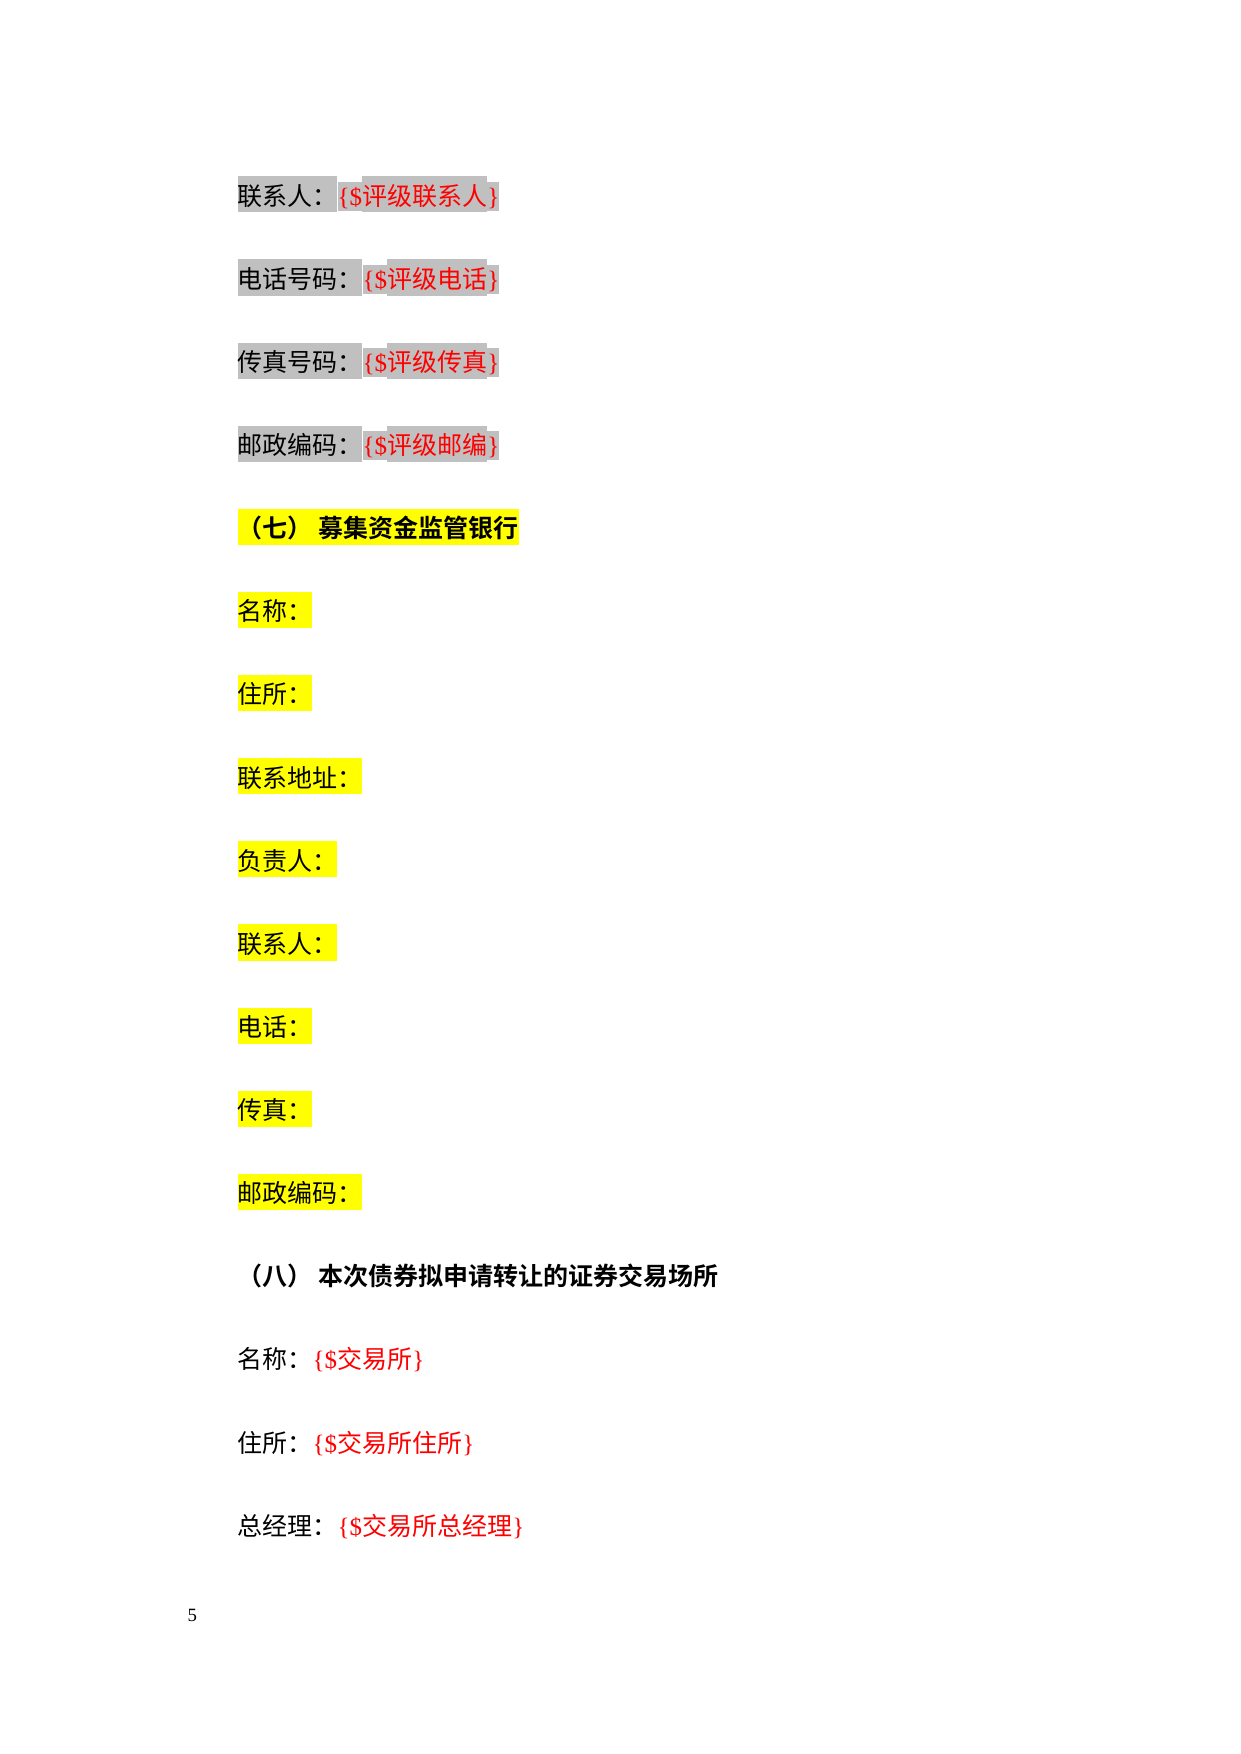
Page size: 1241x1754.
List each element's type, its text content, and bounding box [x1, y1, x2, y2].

text 电话号码：{$评级电话} [187, 245, 1053, 310]
text 名称： [187, 577, 1053, 642]
text 传真： [187, 1076, 1053, 1141]
text 电话： [187, 993, 1053, 1058]
text 邮政编码：{$评级邮编} [187, 411, 1053, 476]
text 住所：{$交易所住所} [187, 1409, 1053, 1474]
list 募集资金监管银行 [187, 494, 1053, 559]
text 传真号码：{$评级传真} [187, 328, 1053, 393]
text 总经理：{$交易所总经理} [187, 1492, 1053, 1557]
text 住所： [187, 661, 1053, 726]
list 本次债券拟申请转让的证券交易场所 [187, 1242, 1053, 1307]
text 联系人： [187, 910, 1053, 975]
text 联系人：{$评级联系人} [187, 162, 1053, 227]
text 名称：{$交易所} [187, 1326, 1053, 1391]
text 负责人： [187, 827, 1053, 892]
text 联系地址： [187, 744, 1053, 809]
text 邮政编码： [187, 1159, 1053, 1224]
